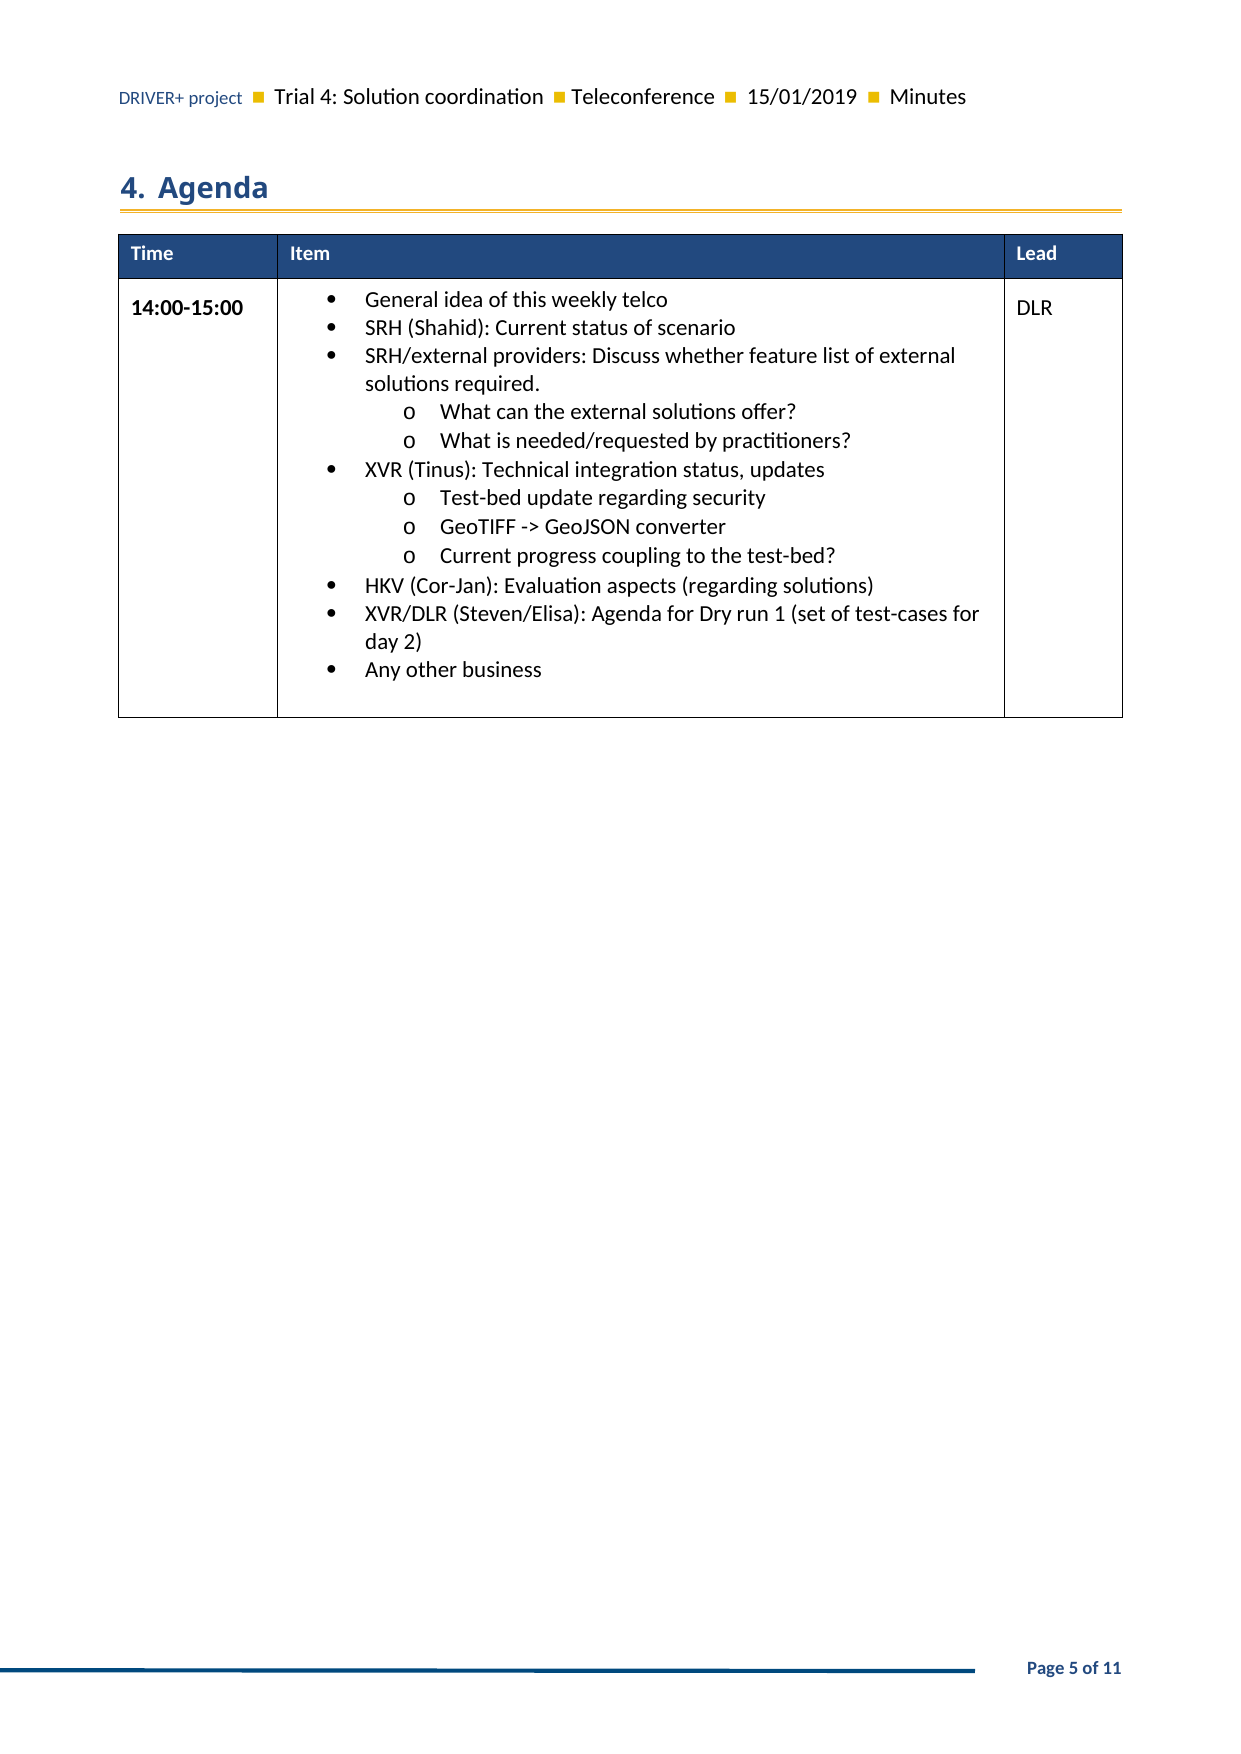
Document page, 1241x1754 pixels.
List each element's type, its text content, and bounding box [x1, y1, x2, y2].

table_cell General idea of this weekly telco SRH (Shahid): Current status of scenario SRH/external providers: Discuss whether feature list of external solutions required. What can the external solutions offer? What is needed/requested by practitioners? XVR (Tinus): Technical integration status, updates Test-bed update regarding security GeoTIFF -> GeoJSON converter Current progress coupling to the test-bed? HKV (Cor-Jan): Evaluation aspects (regarding solutions) XVR/DLR (Steven/Elisa): Agenda for Dry run 1 (set of test-cases for day 2) Any other business [278, 279, 1004, 717]
table_cell DLR [1005, 279, 1122, 717]
table_header Item [278, 235, 1004, 278]
table_header Time [119, 235, 277, 278]
table_cell 14:00-15:00 [119, 279, 277, 717]
subtitle Agenda [120, 168, 1122, 209]
table_header Lead [1005, 235, 1122, 278]
